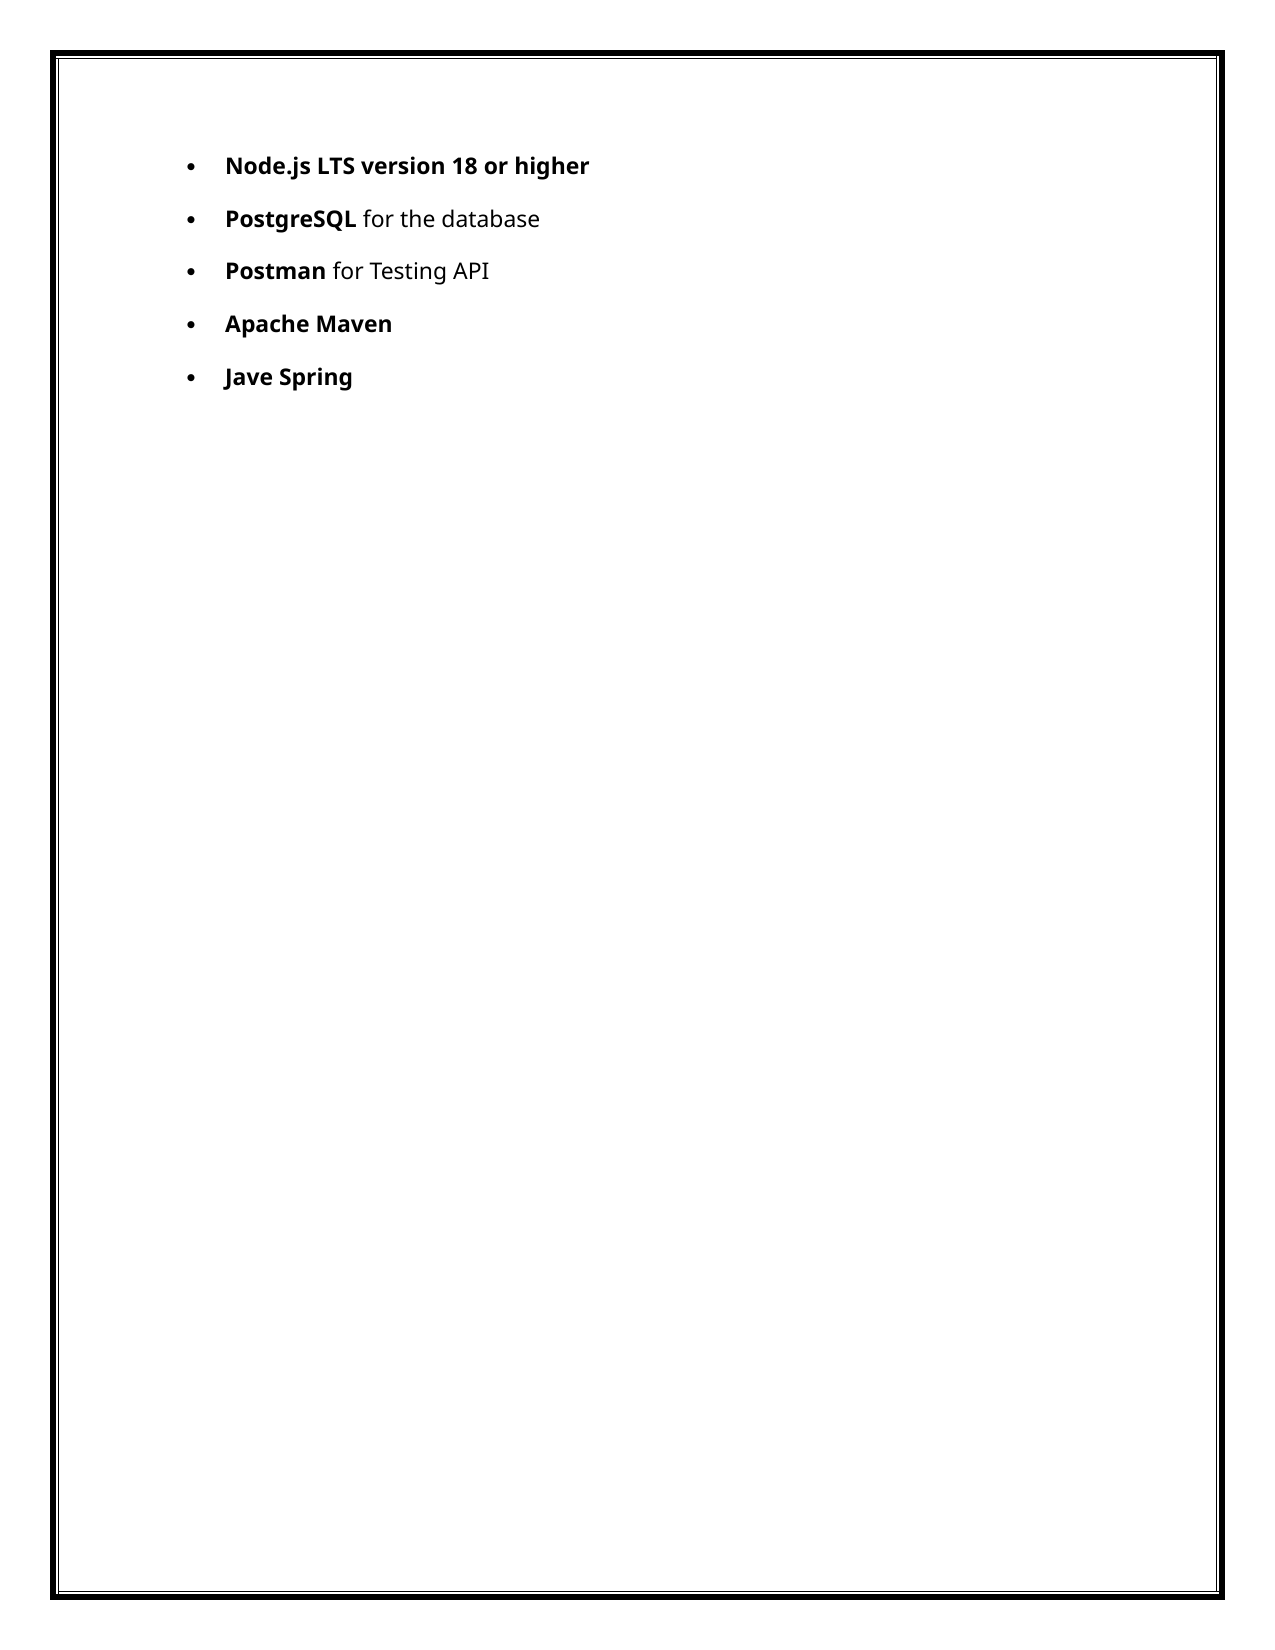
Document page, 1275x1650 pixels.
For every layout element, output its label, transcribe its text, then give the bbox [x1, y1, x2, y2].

list PostgreSQL for the database [187, 203, 1125, 234]
list Apache Maven [187, 308, 1125, 339]
list Postman for Testing API [187, 255, 1125, 286]
list Node.js LTS version 18 or higher [187, 150, 1125, 181]
list Jave Spring [187, 360, 1125, 392]
